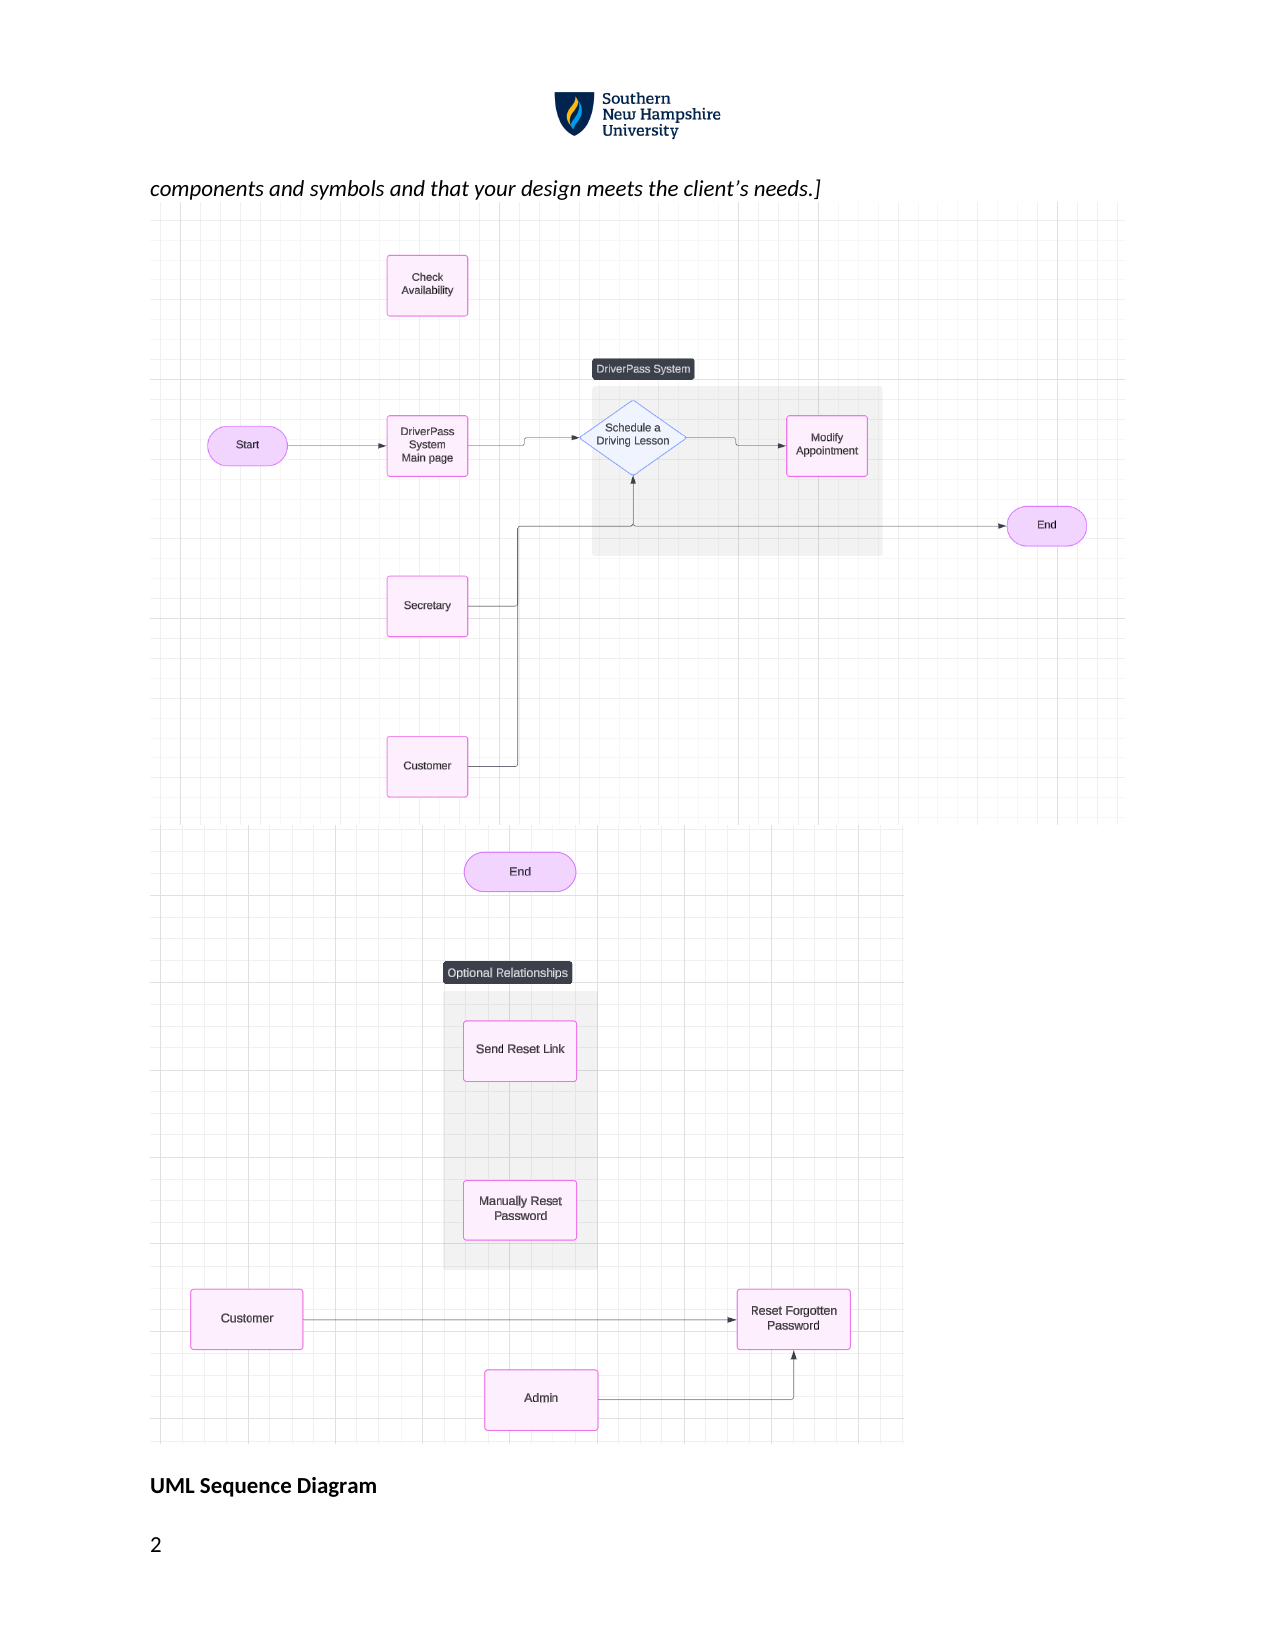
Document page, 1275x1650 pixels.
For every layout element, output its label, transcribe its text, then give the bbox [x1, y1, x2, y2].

picture [546, 75, 729, 154]
subtitle UML Sequence Diagram [150, 1472, 1125, 1500]
picture [150, 202, 1125, 1444]
